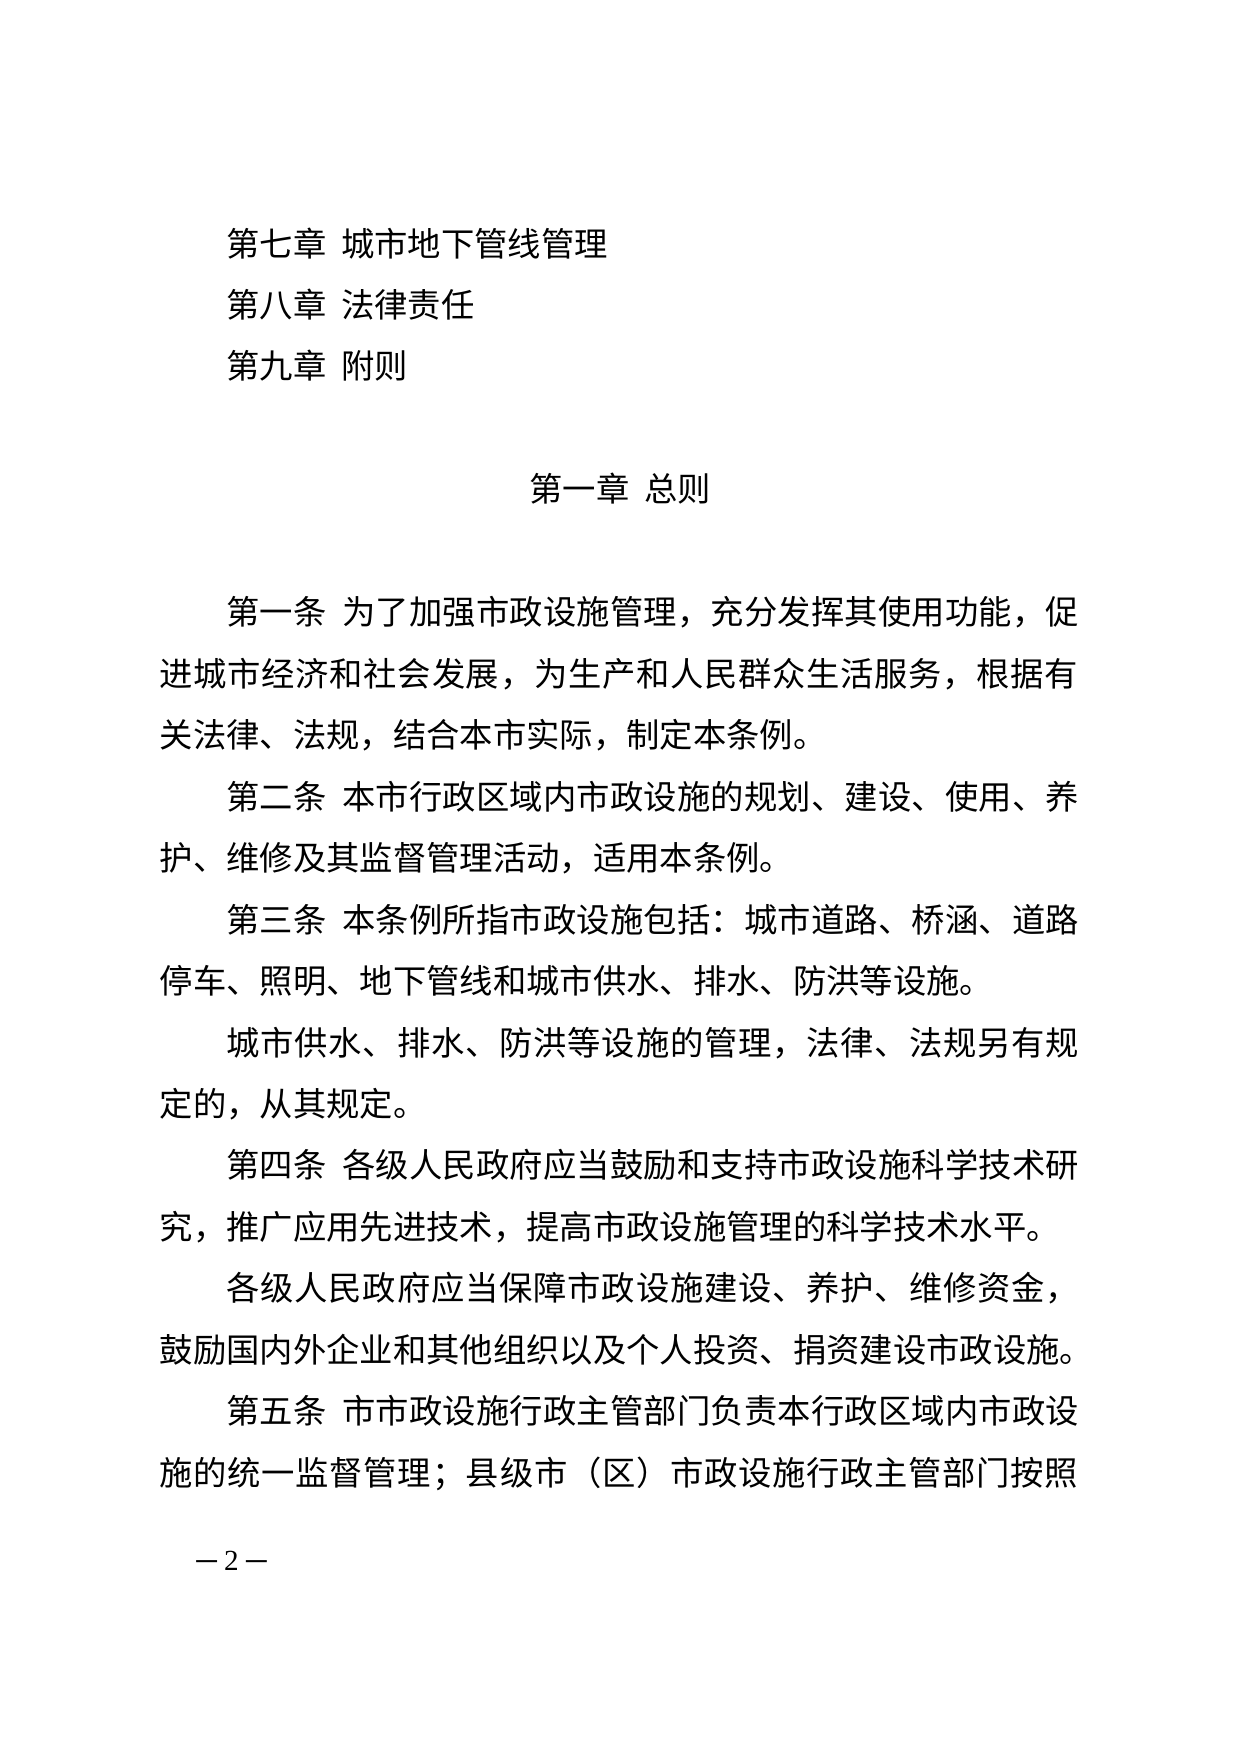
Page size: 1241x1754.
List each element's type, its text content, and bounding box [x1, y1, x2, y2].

text 第九章 附则 [159, 330, 1081, 391]
text 第二条 本市行政区域内市政设施的规划、建设、使用、养护、维修及其监督管理活动，适用本条例。 [159, 760, 1081, 883]
text 第四条 各级人民政府应当鼓励和支持市政设施科学技术研究，推广应用先进技术，提高市政设施管理的科学技术水平。 [159, 1129, 1081, 1252]
text 城市供水、排水、防洪等设施的管理，法律、法规另有规定的，从其规定。 [159, 1006, 1081, 1129]
text 第三条 本条例所指市政设施包括：城市道路、桥涵、道路停车、照明、地下管线和城市供水、排水、防洪等设施。 [159, 883, 1081, 1006]
text 各级人民政府应当保障市政设施建设、养护、维修资金，鼓励国内外企业和其他组织以及个人投资、捐资建设市政设施。 [159, 1252, 1081, 1374]
text 第一章 总则 [159, 453, 1081, 514]
text 第七章 城市地下管线管理 [159, 207, 1081, 268]
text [159, 1374, 1081, 1497]
text 第八章 法律责任 [159, 268, 1081, 330]
text 第一条 为了加强市政设施管理，充分发挥其使用功能，促进城市经济和社会发展，为生产和人民群众生活服务，根据有关法律、法规，结合本市实际，制定本条例。 [159, 576, 1081, 760]
